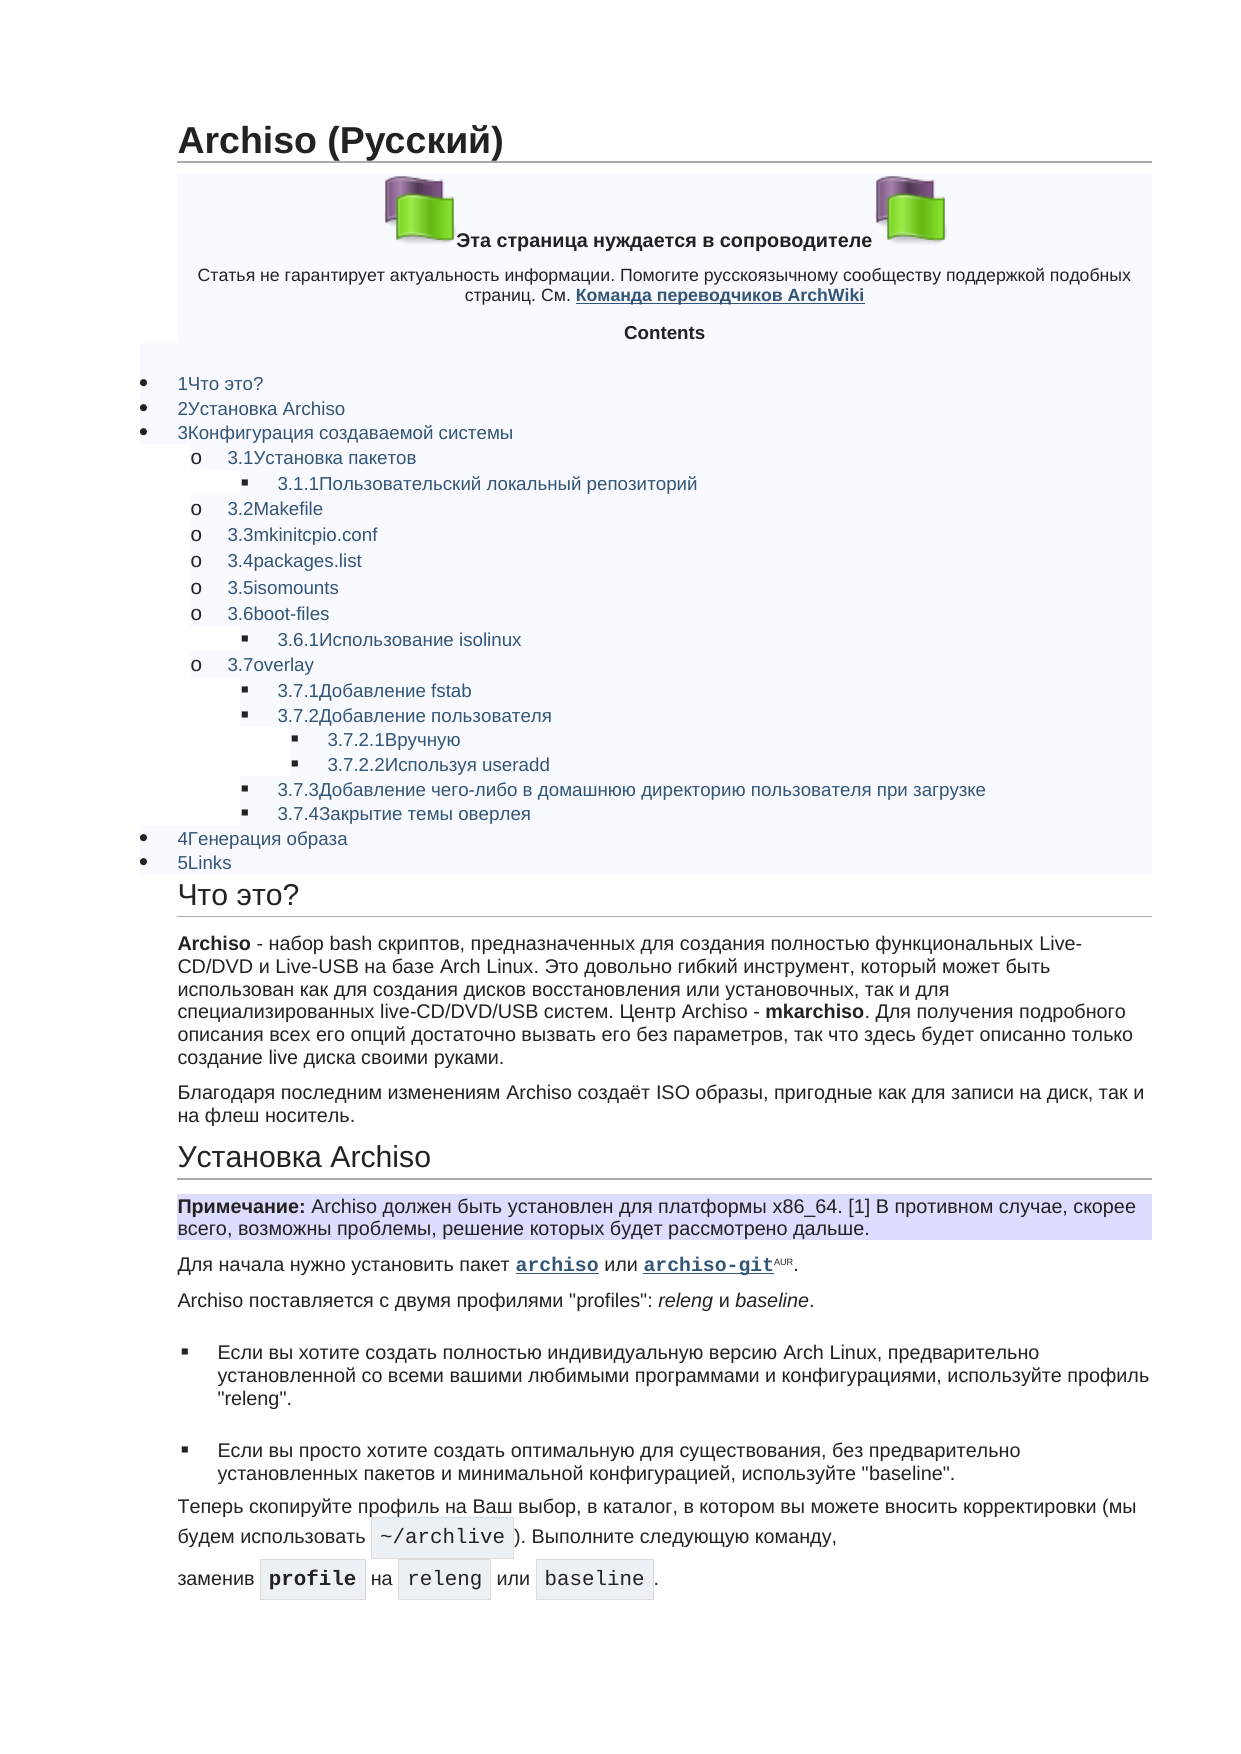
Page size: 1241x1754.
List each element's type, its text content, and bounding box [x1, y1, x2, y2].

list Если вы хотите создать полностью индивидуальную версию Arch Linux, предварительно установленной со всеми вашими любимыми программами и конфигурациями, используйте профиль "releng". [180, 1341, 1152, 1410]
text Эта страница нуждается в сопроводителе [177, 173, 1152, 252]
text Archiso (Русский) [177, 118, 1152, 161]
list 4Генерация образа [140, 828, 1152, 850]
list 2Установка Archiso [140, 397, 1152, 419]
list 3.7.1Добавление fstab [240, 680, 1152, 702]
text Что это? [177, 877, 1152, 916]
list 3.6.1Использование isolinux [240, 629, 1152, 651]
list 3.6boot-files [190, 603, 1152, 627]
list Если вы просто хотите создать оптимальную для существования, без предварительно установленных пакетов и минимальной конфигурацией, используйте "baseline". [180, 1439, 1152, 1484]
text Archiso - набор bash скриптов, предназначенных для создания полностью функциональных Live-CD/DVD и Live-USB на базе Arch Linux. Это довольно гибкий инструмент, который может быть использован как для создания дисков восстановления или установочных, так и для специализированных live-CD/DVD/USB систем. Центр Archiso - mkarchiso. Для получения подробного описания всех его опций достаточно вызвать его без параметров, так что здесь будет описанно только создание live диска своими руками. [177, 932, 1152, 1068]
text Установка Archiso [177, 1139, 1152, 1178]
list 3.4packages.list [190, 550, 1152, 574]
list 3Конфигурация создаваемой системы [140, 422, 1152, 444]
list 5Links [140, 852, 1152, 874]
list 3.7.4Закрытие темы оверлея [240, 803, 1152, 825]
picture [872, 172, 948, 248]
list 3.1.1Пользовательский локальный репозиторий [240, 473, 1152, 495]
list 3.1Установка пакетов [190, 446, 1152, 470]
picture [381, 172, 457, 248]
list 1Что это? [140, 373, 1152, 395]
list 3.7.3Добавление чего-либо в домашнюю директорию пользователя при загрузке [240, 778, 1152, 801]
text Contents [177, 322, 1152, 343]
text Благодаря последним изменениям Archiso создаёт ISO образы, пригодные как для записи на диск, так и на флеш носитель. [177, 1081, 1152, 1126]
text Статья не гарантирует актуальность информации. Помогите русскоязычному сообществу поддержкой подобных страниц. См. Команда переводчиков ArchWiki [177, 264, 1152, 305]
list 3.7.2Добавление пользователя [240, 705, 1152, 727]
list 3.7.2.2Используя useradd [290, 754, 1152, 776]
list 3.5isomounts [190, 576, 1152, 600]
text Примечание: Archiso должен быть установлен для платформы x86_64. [1] В противном случае, скорее всего, возможны проблемы, решение которых будет рассмотрено дальше. [177, 1194, 1152, 1240]
text Archiso поставляется с двумя профилями "profiles": releng и baseline. [177, 1289, 1152, 1312]
list 3.3mkinitcpio.conf [190, 524, 1152, 548]
text Для начала нужно установить пакет archiso или archiso-gitAUR. [177, 1252, 1152, 1277]
list 3.2Makefile [190, 497, 1152, 521]
text Теперь скопируйте профиль на Ваш выбор, в каталог, в котором вы можете вносить корректировки (мы будем использовать ~/archlive). Выполните следующую команду, заменив profile на releng или baseline. [177, 1494, 1152, 1600]
list 3.7.2.1Вручную [290, 729, 1152, 751]
list 3.7overlay [190, 654, 1152, 678]
